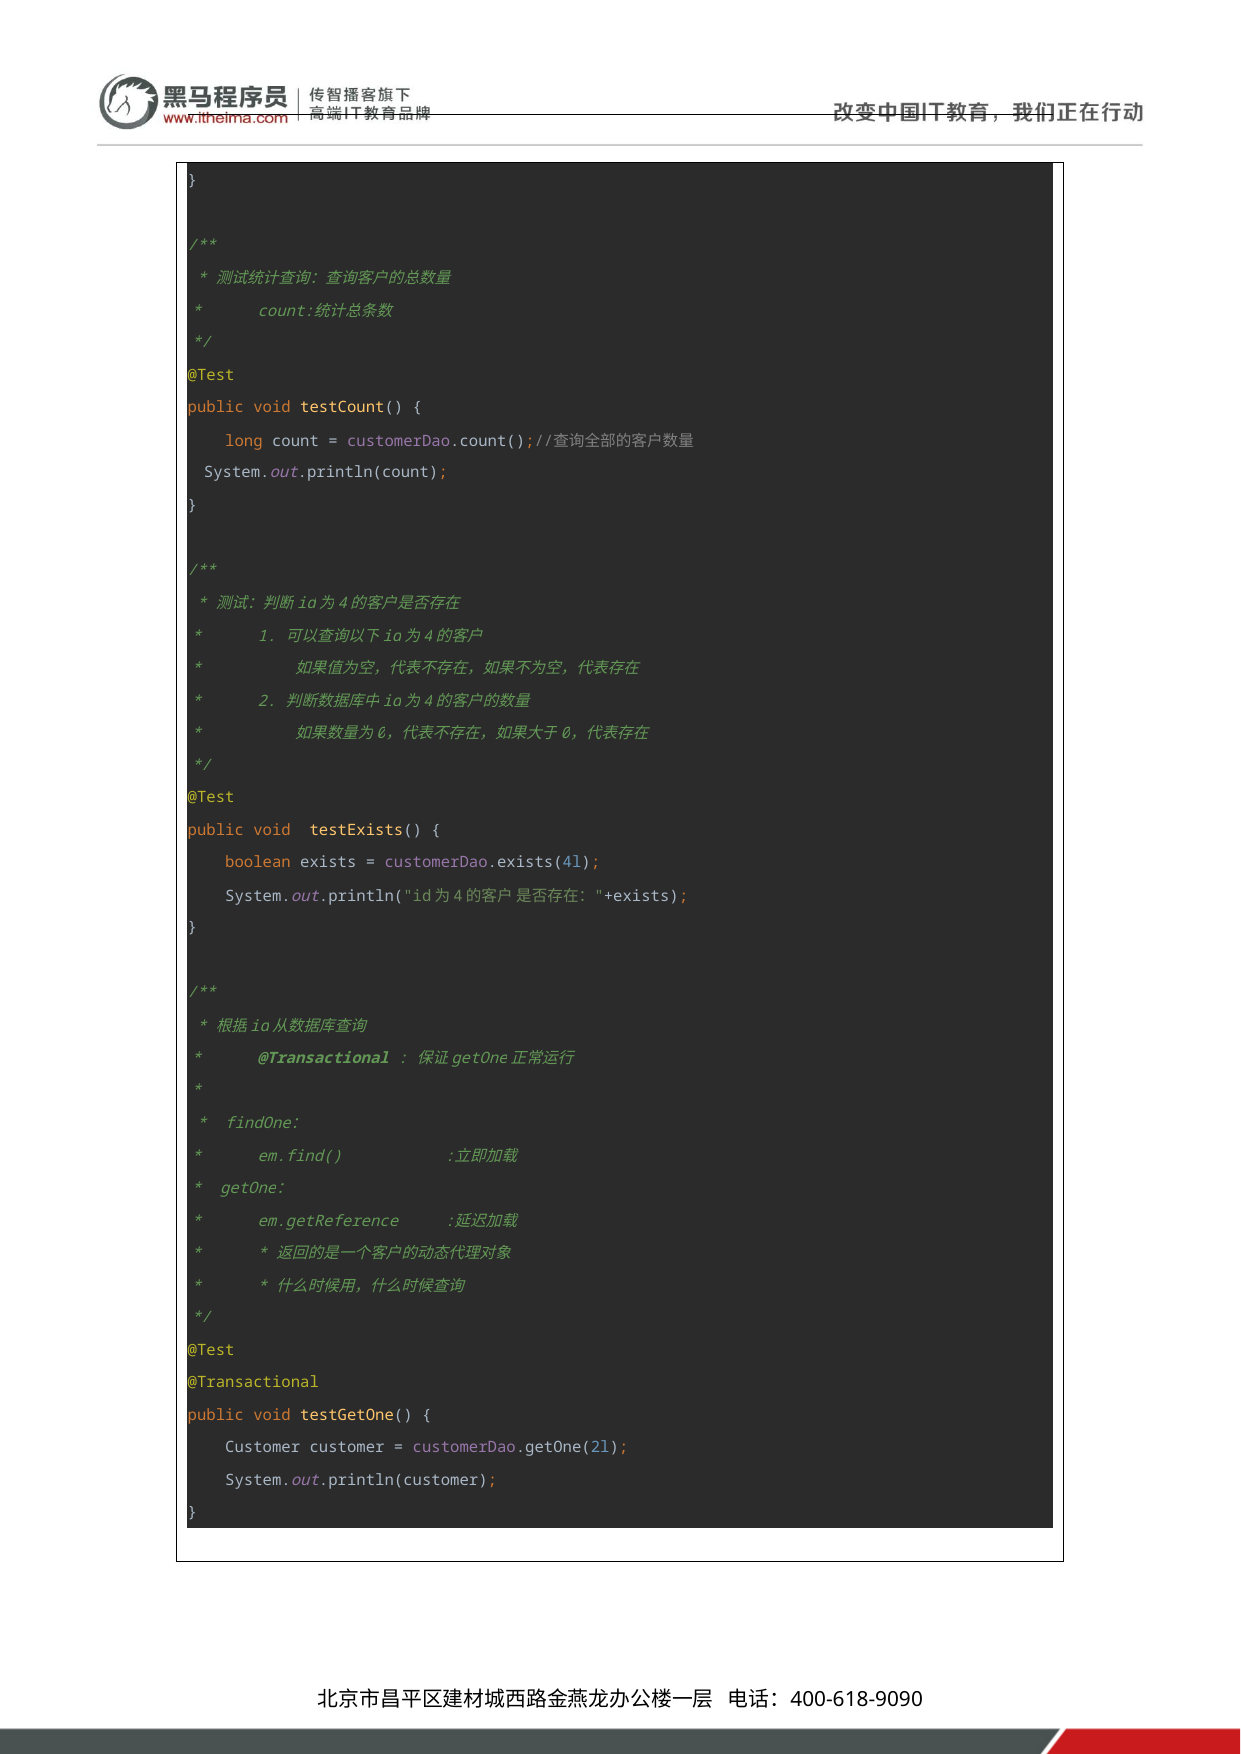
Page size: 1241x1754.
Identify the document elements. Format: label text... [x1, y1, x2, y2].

picture [0, 3, 1241, 153]
picture [0, 1669, 1241, 1754]
